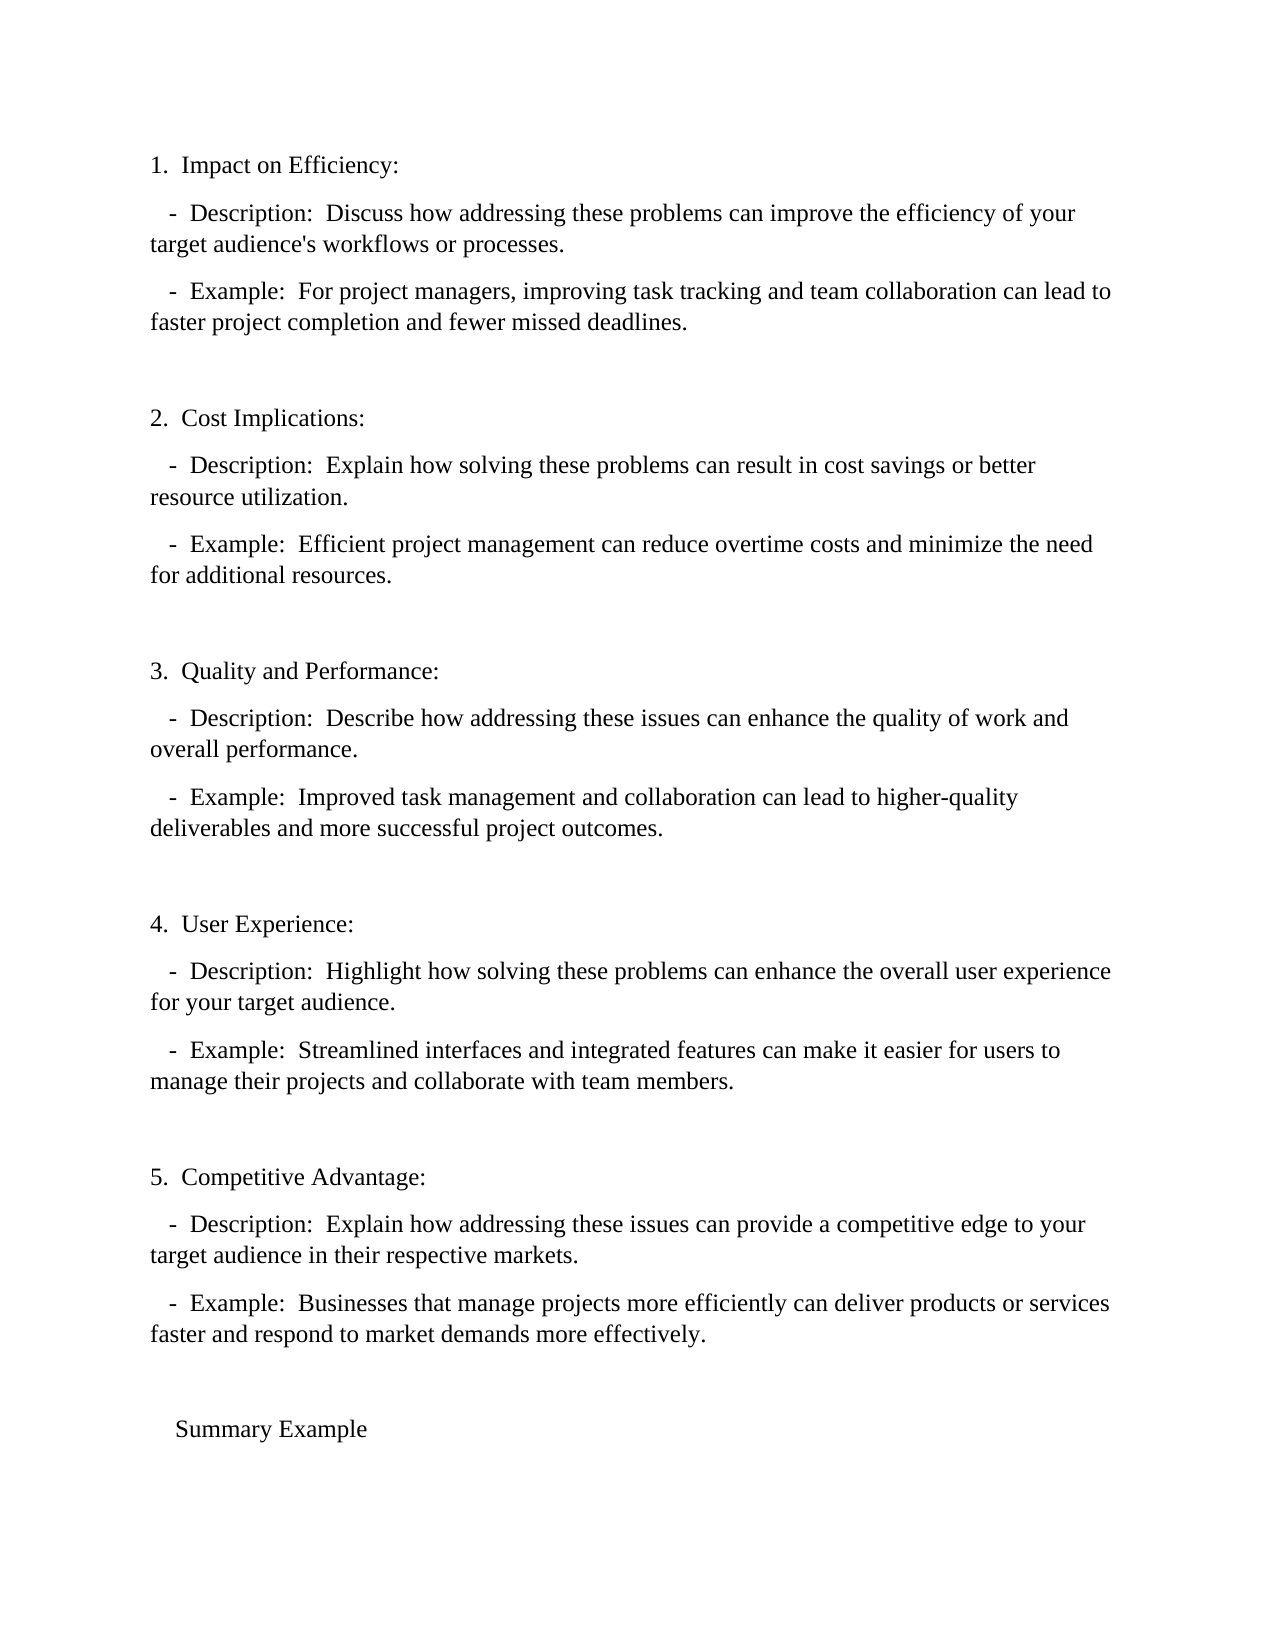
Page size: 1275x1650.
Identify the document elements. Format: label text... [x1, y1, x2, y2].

text 5. Competitive Advantage: [150, 1162, 1125, 1190]
text - Description: Describe how addressing these issues can enhance the quality of work and overall performance. [150, 703, 1125, 763]
text - Example: Improved task management and collaboration can lead to higher-quality deliverables and more successful project outcomes. [150, 782, 1125, 842]
text - Description: Discuss how addressing these problems can improve the efficiency of your target audience's workflows or processes. [150, 198, 1125, 257]
text - Example: For project managers, improving task tracking and team collaboration can lead to faster project completion and fewer missed deadlines. [150, 276, 1125, 336]
text Summary Example [150, 1414, 1125, 1443]
text - Description: Explain how solving these problems can result in cost savings or better resource utilization. [150, 451, 1125, 510]
text - Example: Efficient project management can reduce overtime costs and minimize the need for additional resources. [150, 529, 1125, 589]
text - Example: Businesses that manage projects more efficiently can deliver products or services faster and respond to market demands more effectively. [150, 1288, 1125, 1348]
text - Description: Highlight how solving these problems can enhance the overall user experience for your target audience. [150, 956, 1125, 1016]
text 3. Quality and Performance: [150, 656, 1125, 684]
text - Example: Streamlined interfaces and integrated features can make it easier for users to manage their projects and collaborate with team members. [150, 1035, 1125, 1095]
text 2. Cost Implications: [150, 403, 1125, 432]
text 1. Impact on Efficiency: [150, 150, 1125, 179]
text - Description: Explain how addressing these issues can provide a competitive edge to your target audience in their respective markets. [150, 1209, 1125, 1269]
text 4. User Experience: [150, 909, 1125, 937]
